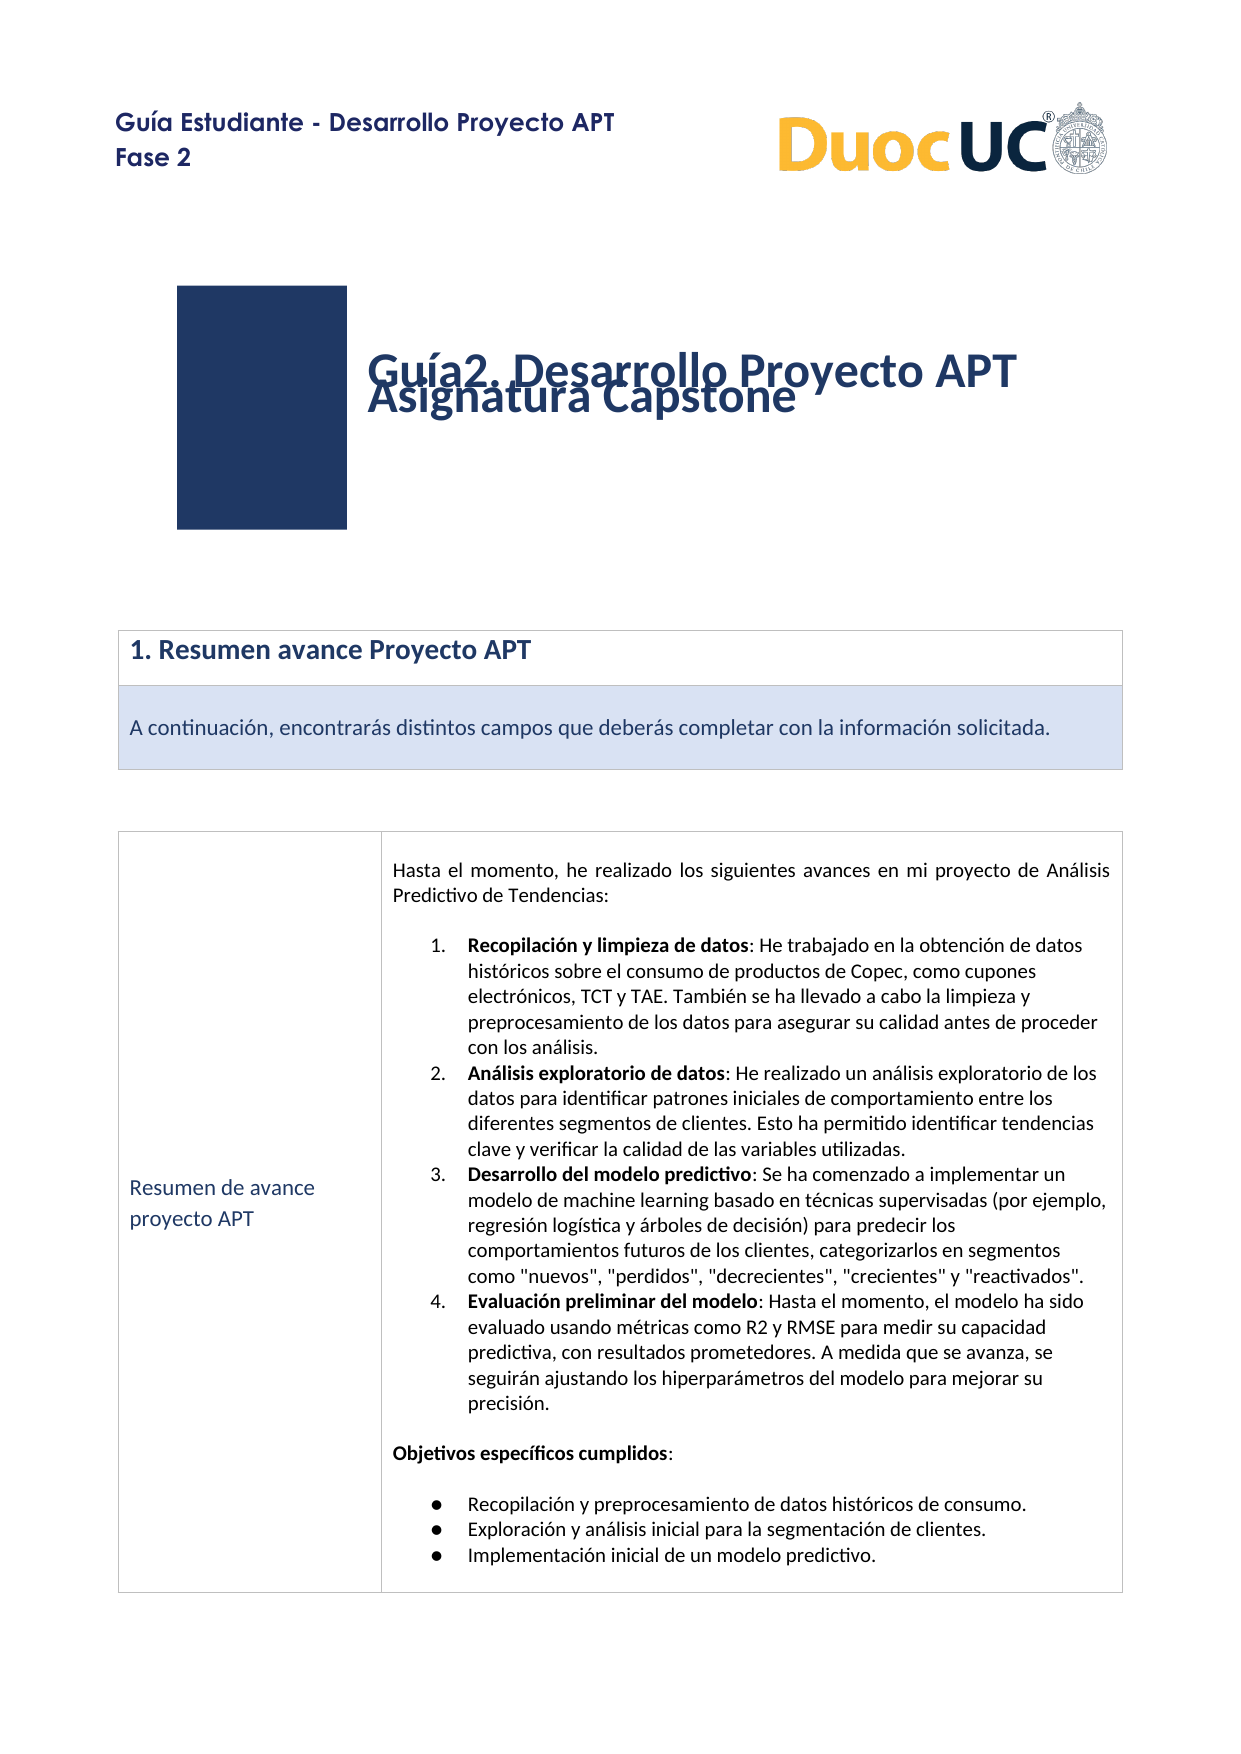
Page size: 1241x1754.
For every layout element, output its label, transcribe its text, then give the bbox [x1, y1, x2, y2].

table_header 1. Resumen avance Proyecto APT [119, 631, 1122, 685]
picture [779, 102, 1107, 174]
table_cell A continuación, encontrarás distintos campos que deberás completar con la información solicitada. [119, 686, 1122, 769]
table_header Resumen de avance proyecto APT [119, 832, 381, 1592]
